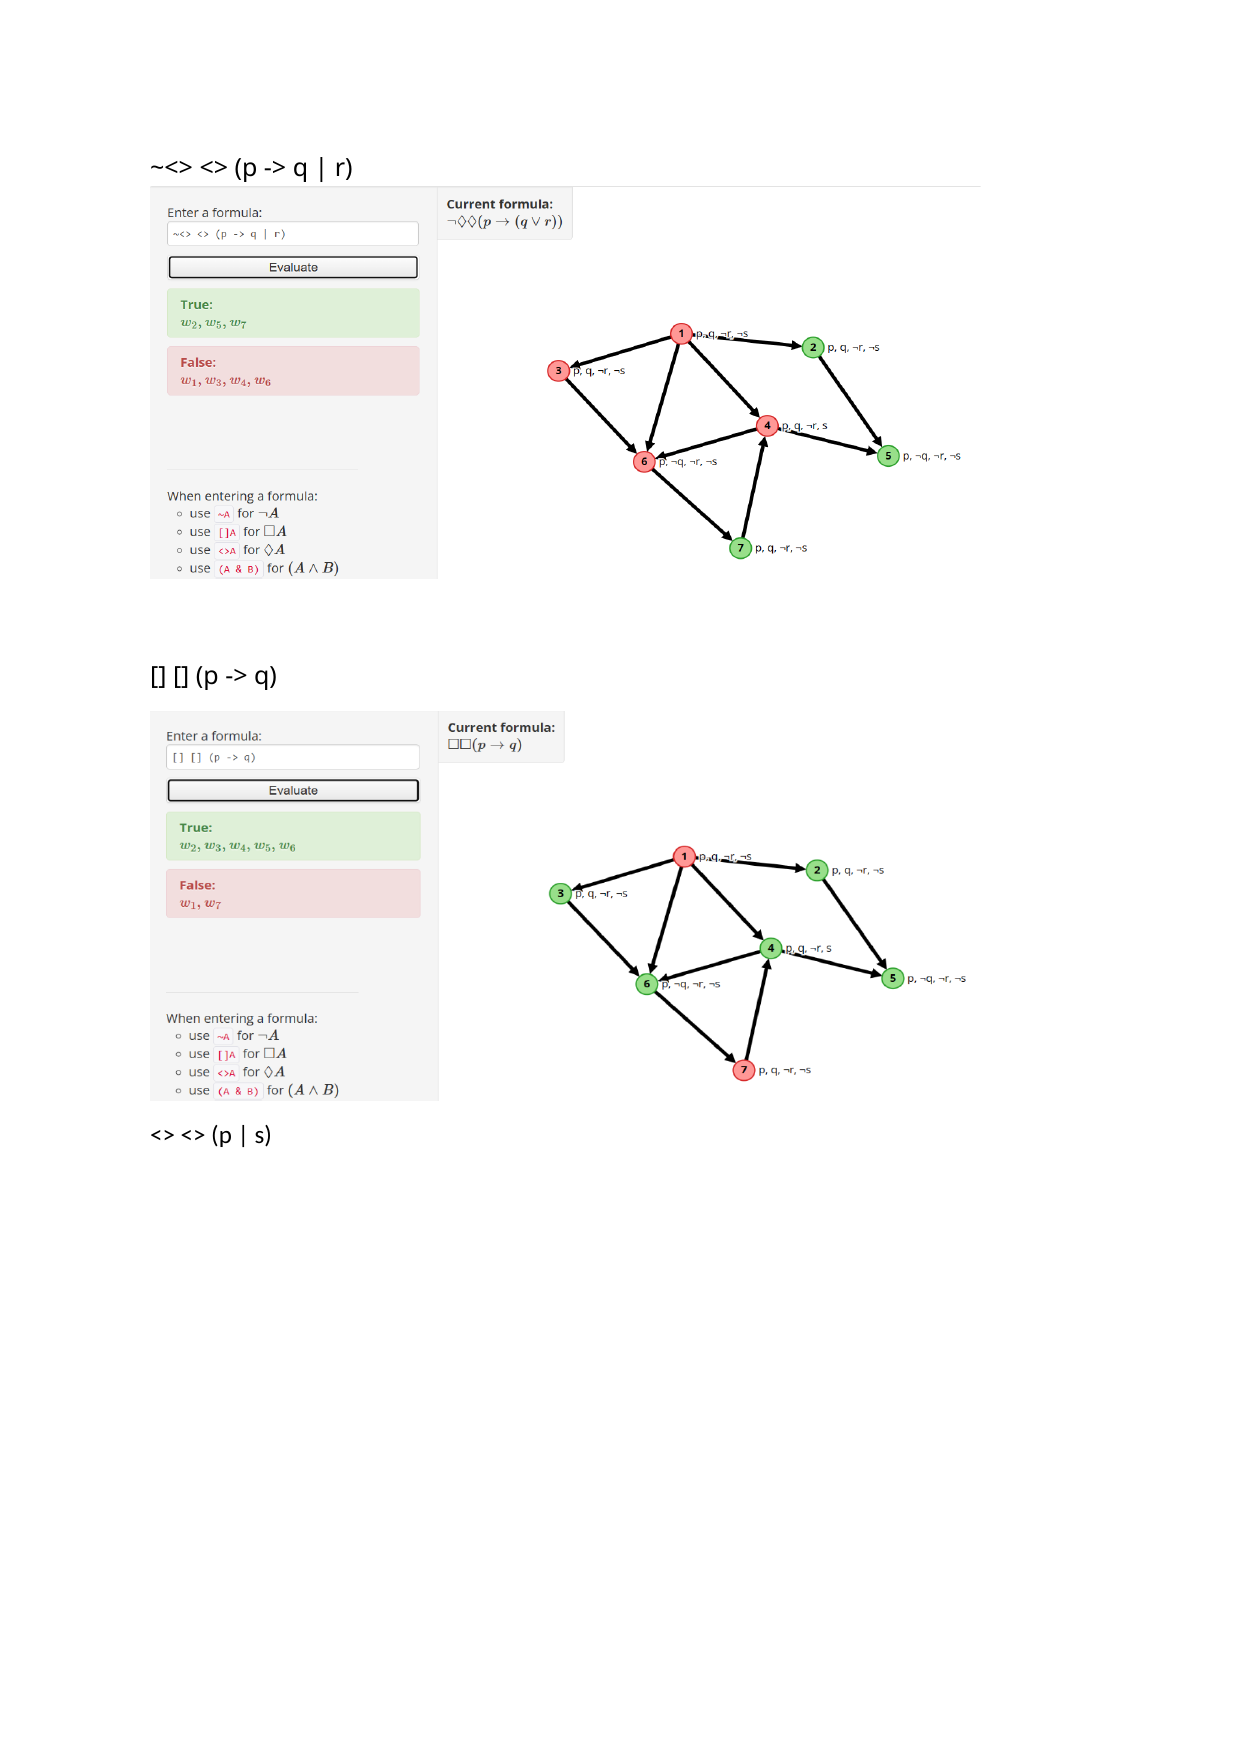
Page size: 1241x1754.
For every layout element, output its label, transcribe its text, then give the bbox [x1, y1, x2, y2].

text <> <> (p | s) [150, 1119, 1090, 1150]
picture [150, 186, 981, 579]
picture [150, 711, 985, 1101]
text [] [] (p -> q) [150, 658, 1090, 692]
